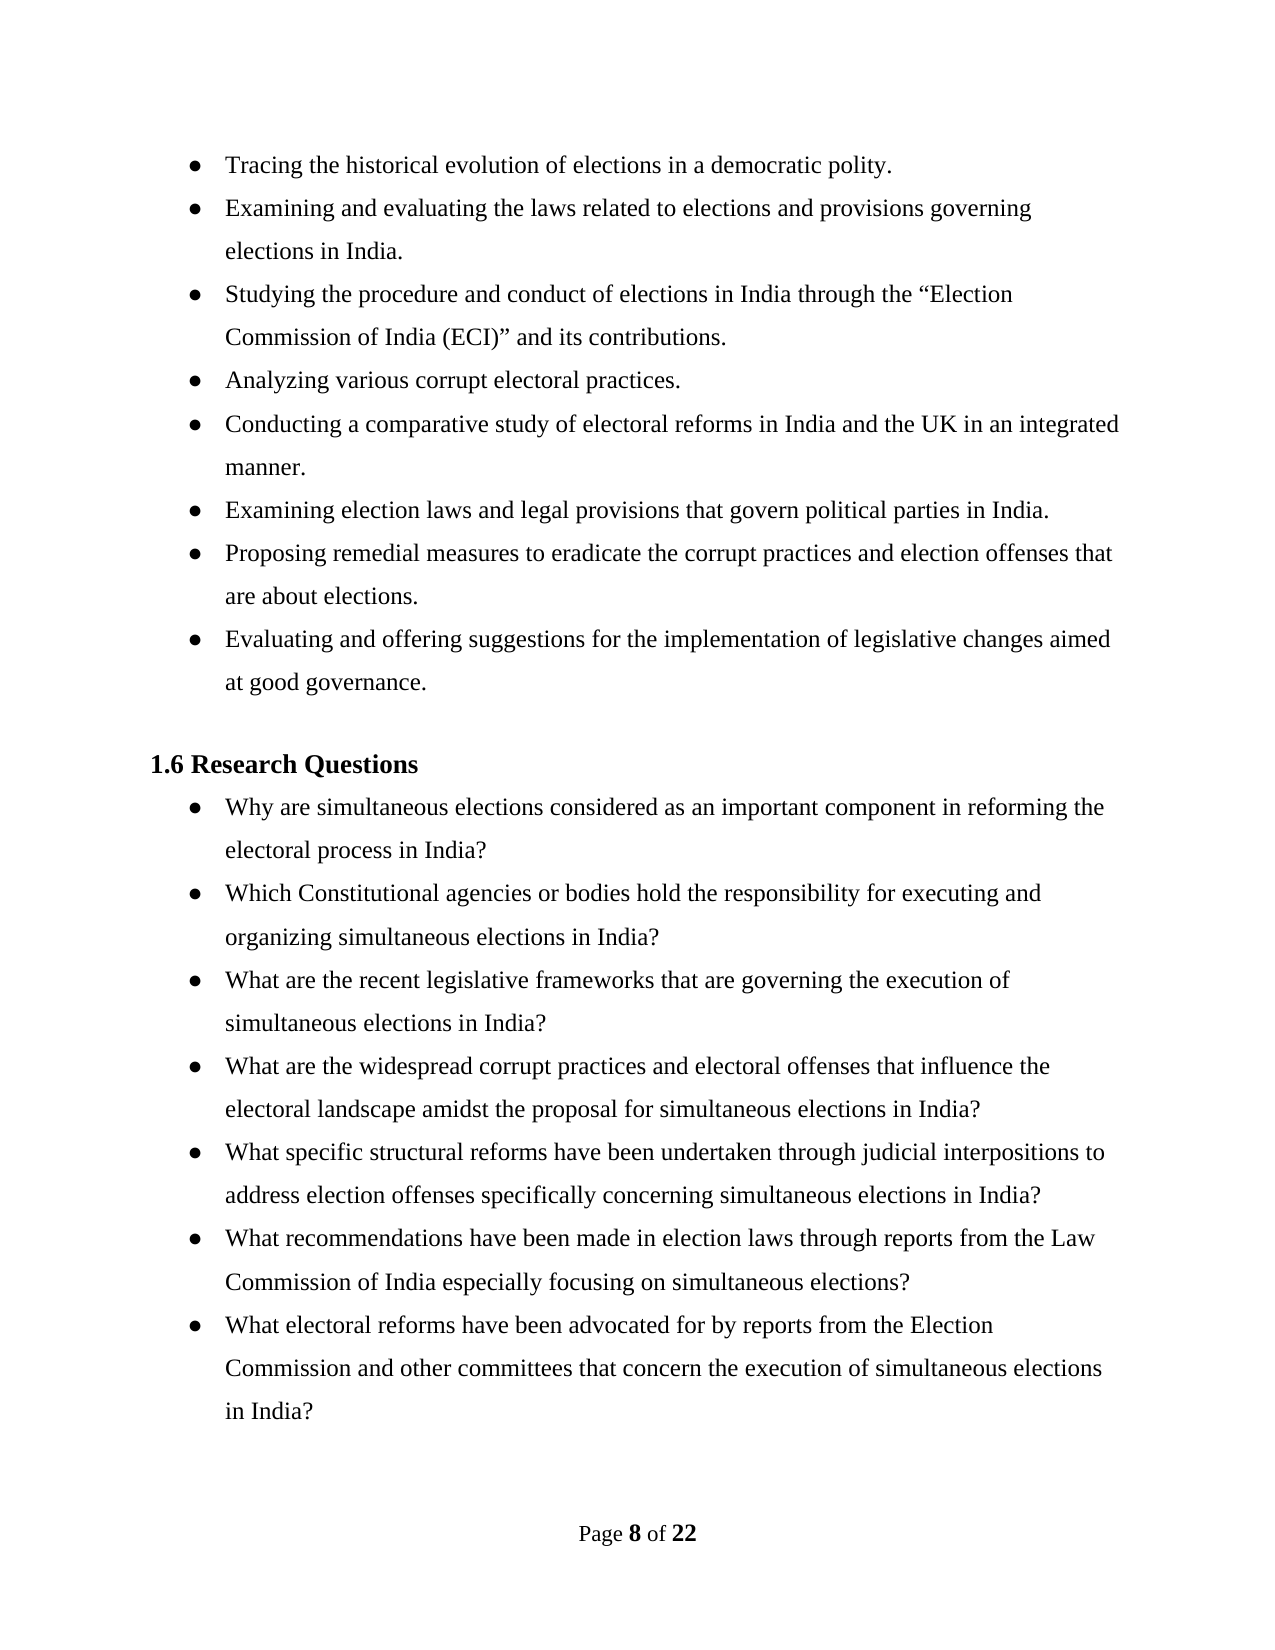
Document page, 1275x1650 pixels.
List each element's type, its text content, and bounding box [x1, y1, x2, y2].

list Examining election laws and legal provisions that govern political parties in India. [187, 495, 1125, 524]
list What recommendations have been made in election laws through reports from the Law Commission of India especially focusing on simultaneous elections? [187, 1223, 1125, 1295]
list What are the recent legislative frameworks that are governing the execution of simultaneous elections in India? [187, 965, 1125, 1037]
list What are the widespread corrupt practices and electoral offenses that influence the electoral landscape amidst the proposal for simultaneous elections in India? [187, 1051, 1125, 1123]
list Studying the procedure and conduct of elections in India through the “Election Commission of India (ECI)” and its contributions. [187, 279, 1125, 351]
list Evaluating and offering suggestions for the implementation of legislative changes aimed at good governance. [187, 624, 1125, 696]
list Proposing remedial measures to eradicate the corrupt practices and election offenses that are about elections. [187, 538, 1125, 610]
subtitle 1.6 Research Questions [150, 748, 1125, 779]
list What electoral reforms have been advocated for by reports from the Election Commission and other committees that concern the execution of simultaneous elections in India? [187, 1310, 1125, 1425]
list Which Constitutional agencies or bodies hold the responsibility for executing and organizing simultaneous elections in India? [187, 878, 1125, 950]
list Why are simultaneous elections considered as an important component in reforming the electoral process in India? [187, 792, 1125, 864]
list Conducting a comparative study of electoral reforms in India and the UK in an integrated manner. [187, 409, 1125, 481]
list Tracing the historical evolution of elections in a democratic polity. [187, 150, 1125, 179]
list What specific structural reforms have been undertaken through judicial interpositions to address election offenses specifically concerning simultaneous elections in India? [187, 1137, 1125, 1209]
list Examining and evaluating the laws related to elections and provisions governing elections in India. [187, 193, 1125, 265]
list Analyzing various corrupt electoral practices. [187, 366, 1125, 394]
